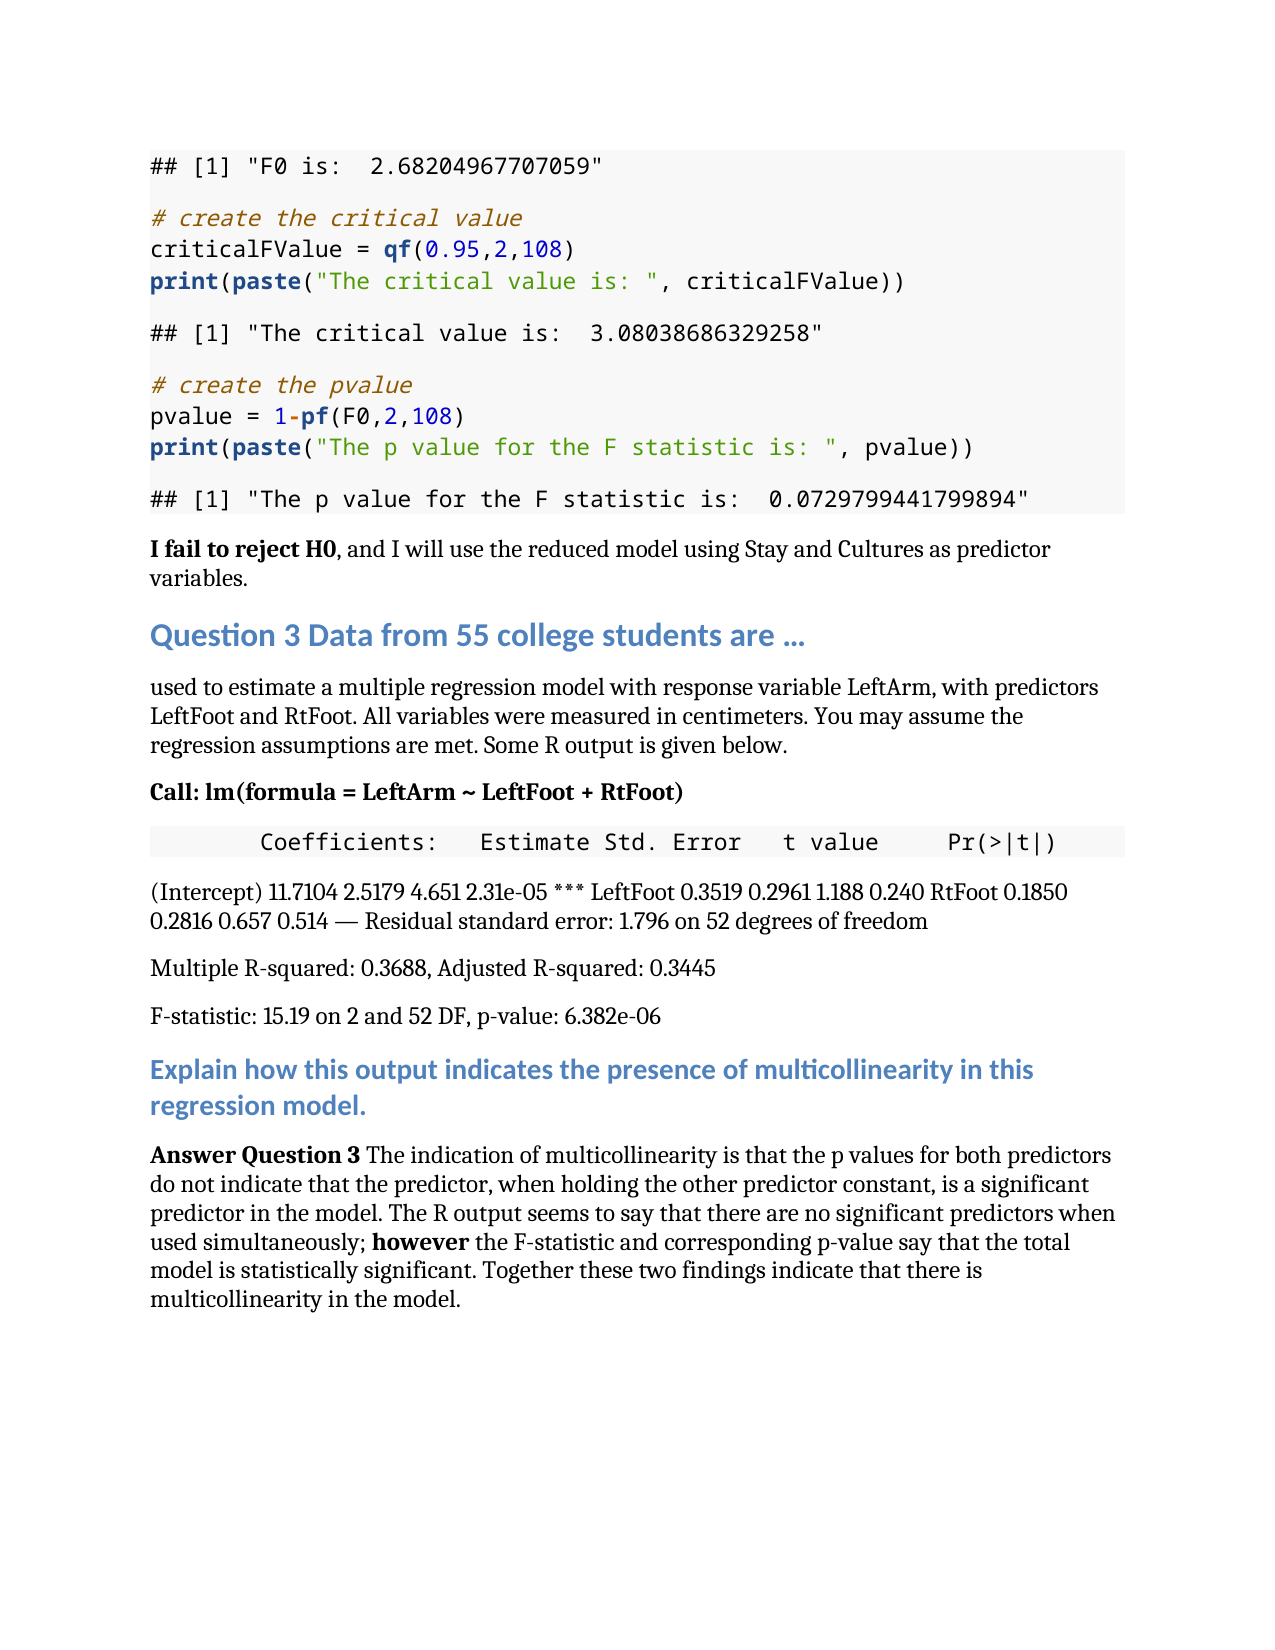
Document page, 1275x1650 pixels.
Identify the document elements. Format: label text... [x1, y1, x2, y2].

text F-statistic: 15.19 on 2 and 52 DF, p-value: 6.382e-06 [150, 1002, 1125, 1030]
text used to estimate a multiple regression model with response variable LeftArm, with predictors LeftFoot and RtFoot. All variables were measured in centimeters. You may assume the regression assumptions are met. Some R output is given below. [150, 673, 1125, 759]
text # create the critical value criticalFValue = qf(0.95,2,108) print(paste("The critical value is: ", criticalFValue)) [150, 202, 1125, 296]
text # create the pvalue pvalue = 1-pf(F0,2,108) print(paste("The p value for the F statistic is: ", pvalue)) [411, 369, 1125, 462]
text Coefficients: Estimate Std. Error t value Pr(>|t|) [150, 826, 1125, 857]
text Answer Question 3 The indication of multicollinearity is that the p values for both predictors do not indicate that the predictor, when holding the other predictor constant, is a significant predictor in the model. The R output seems to say that there are no significant predictors when used simultaneously; however the F-statistic and corresponding p-value say that the total model is statistically significant. Together these two findings indicate that there is multicollinearity in the model. [150, 1141, 1125, 1314]
text (Intercept) 11.7104 2.5179 4.651 2.31e-05 *** LeftFoot 0.3519 0.2961 1.188 0.240 RtFoot 0.1850 0.2816 0.657 0.514 — Residual standard error: 1.796 on 52 degrees of freedom [150, 878, 1125, 935]
subtitle Question 3 Data from 55 college students are … [150, 614, 1125, 654]
text ## [1] "The p value for the F statistic is: 0.0729799441799894" [150, 483, 1125, 514]
text ## [1] "The critical value is: 3.08038686329258" [150, 317, 1125, 348]
text Multiple R-squared: 0.3688, Adjusted R-squared: 0.3445 [150, 954, 1125, 983]
subtitle Explain how this output indicates the presence of multicollinearity in this regression model. [150, 1051, 1125, 1122]
text Call: lm(formula = LeftArm ~ LeftFoot + RtFoot) [150, 778, 1125, 807]
text ## [1] "F0 is: 2.68204967707059" [150, 150, 1125, 181]
text I fail to reject H0, and I will use the reduced model using Stay and Cultures as predictor variables. [150, 535, 1125, 593]
